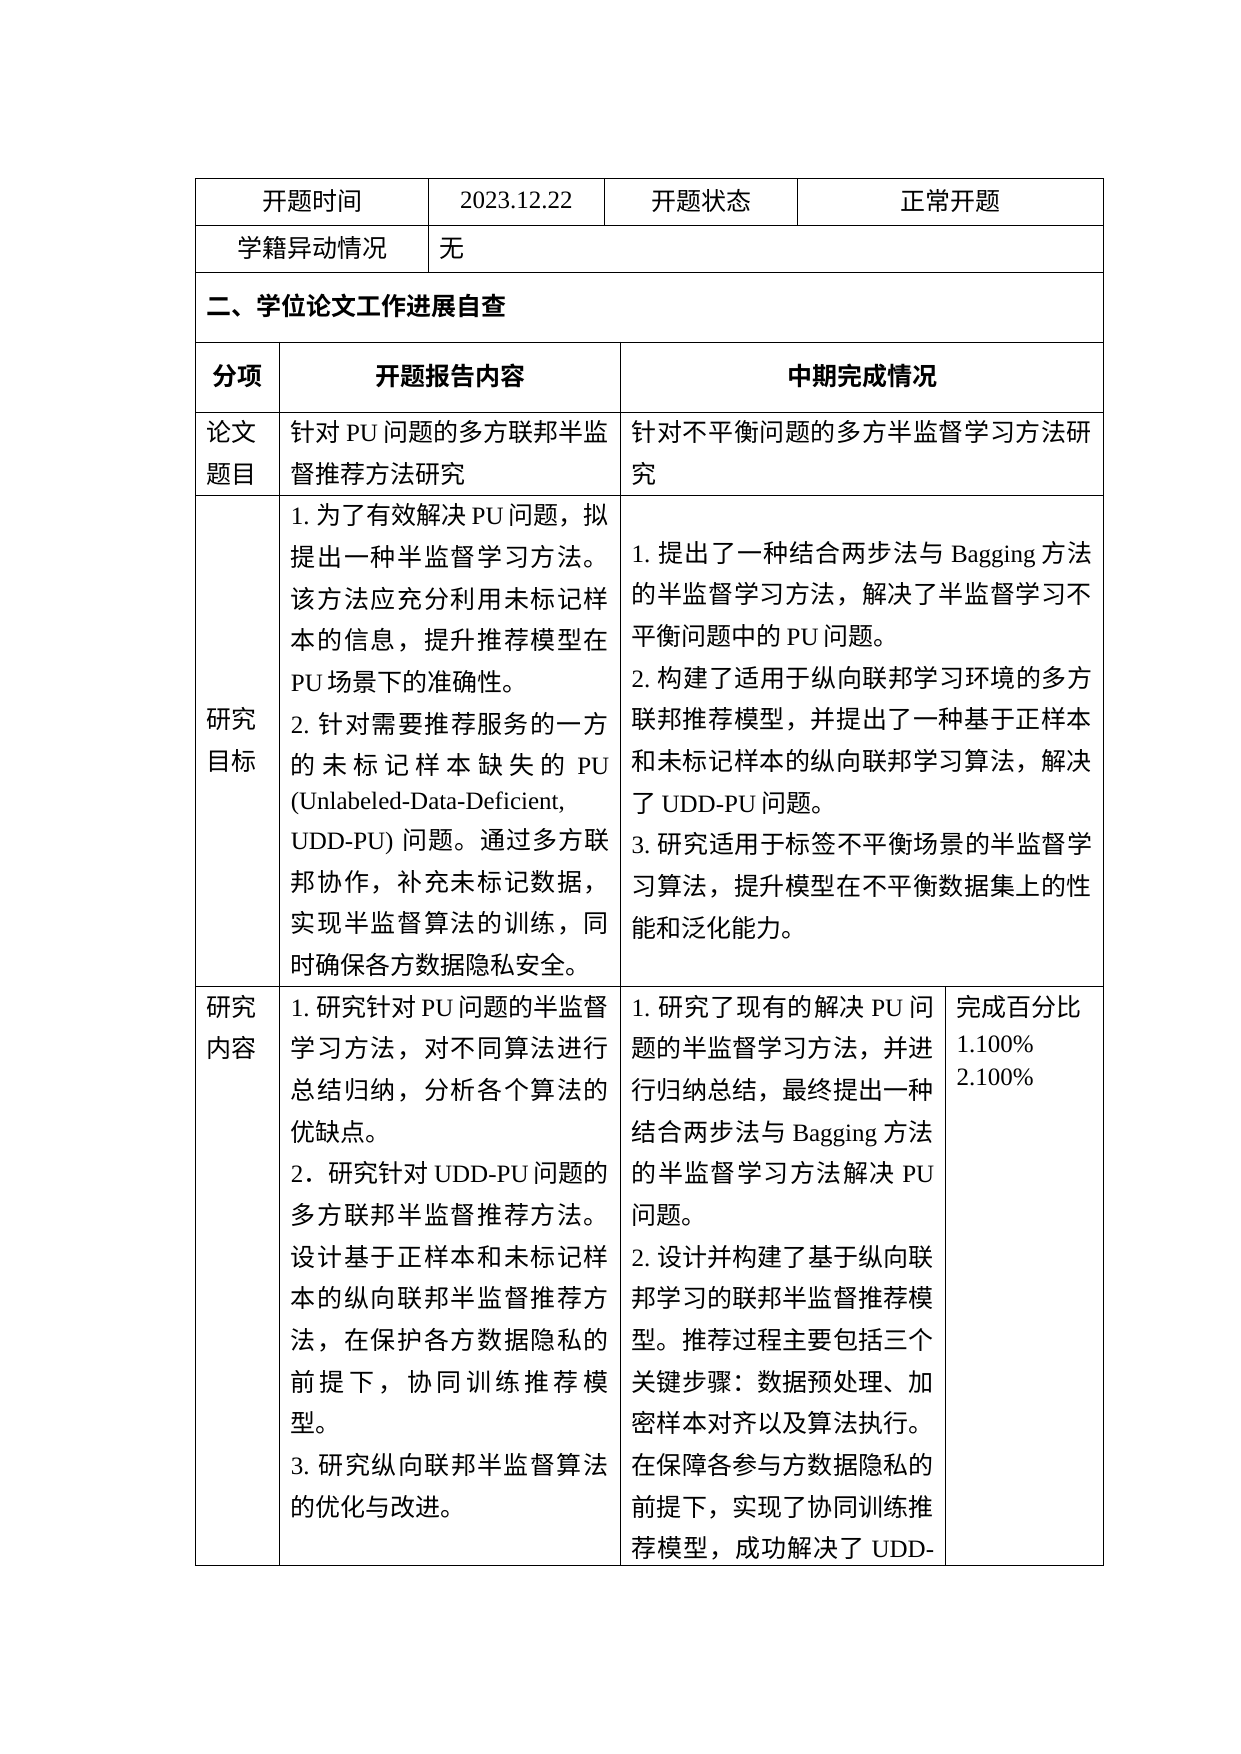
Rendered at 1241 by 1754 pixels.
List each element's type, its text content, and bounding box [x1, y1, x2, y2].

table_cell 完成百分比 1.100% 2.100% [946, 987, 1103, 1565]
table_cell 针对不平衡问题的多方半监督学习方法研究 [621, 413, 1103, 495]
table_cell 开题时间 [196, 179, 428, 225]
table_cell 分项 [196, 343, 279, 412]
table_cell 二、学位论文工作进展自查 [196, 273, 1103, 342]
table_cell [280, 987, 620, 1565]
table_cell 1. 提出了一种结合两步法与Bagging方法的半监督学习方法，解决了半监督学习不平衡问题中的PU问题。 2. 构建了适用于纵向联邦学习环境的多方联邦推荐模型，并提出了一种基于正样本和未标记样本的纵向联邦学习算法，解决了UDD-PU问题。 3. 研究适用于标签不平衡场景的半监督学习算法，提升模型在不平衡数据集上的性能和泛化能力。 [621, 496, 1103, 986]
table_cell 开题状态 [605, 179, 797, 225]
table_cell 针对PU问题的多方联邦半监督推荐方法研究 [280, 413, 620, 495]
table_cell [621, 987, 945, 1565]
table_cell 无 [429, 226, 1103, 272]
table_cell 开题报告内容 [280, 343, 620, 412]
table_cell 正常开题 [798, 179, 1103, 225]
table_cell 1. 为了有效解决PU问题，拟提出一种半监督学习方法。该方法应充分利用未标记样本的信息，提升推荐模型在PU场景下的准确性。 2. 针对需要推荐服务的一方的未标记样本缺失的PU (Unlabeled-Data-Deficient, UDD-PU) 问题。通过多方联邦协作，补充未标记数据，实现半监督算法的训练，同时确保各方数据隐私安全。 [280, 496, 620, 986]
table_cell 论文 题目 [196, 413, 279, 495]
table_cell 研究 目标 [196, 496, 279, 986]
table_cell 2023.12.22 [429, 179, 604, 225]
table_cell 研究 内容 [196, 987, 279, 1565]
table_cell 学籍异动情况 [196, 226, 428, 272]
table_cell 中期完成情况 [621, 343, 1103, 412]
